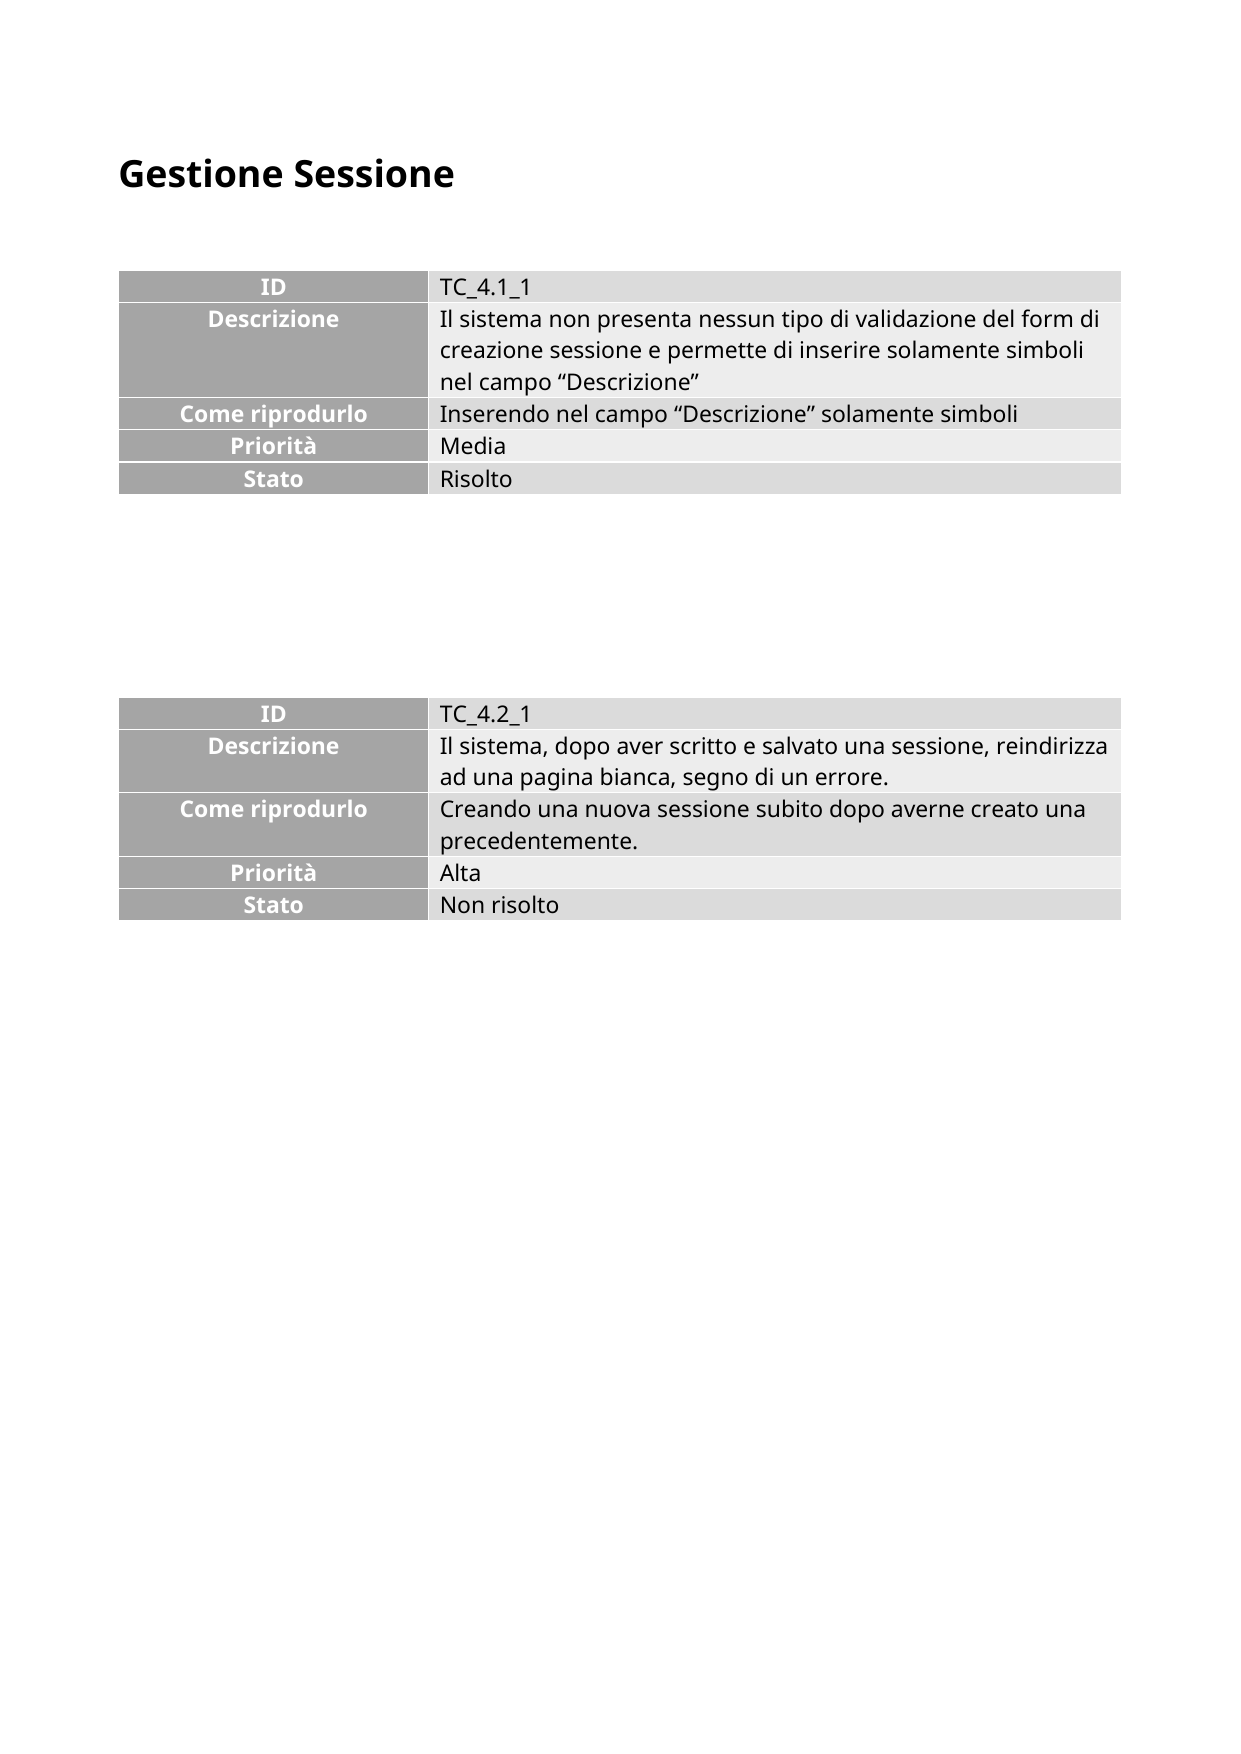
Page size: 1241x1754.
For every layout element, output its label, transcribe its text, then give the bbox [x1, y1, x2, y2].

table_cell Il sistema, dopo aver scritto e salvato una sessione, reindirizza ad una pagina bianca, segno di un errore. [429, 730, 1121, 792]
table_cell Il sistema non presenta nessun tipo di validazione del form di creazione sessione e permette di inserire solamente simboli nel campo “Descrizione” [429, 303, 1121, 397]
table_header ID [119, 698, 428, 729]
text Gestione Sessione [118, 148, 1122, 199]
table_cell Priorità [119, 430, 428, 461]
table_cell Risolto [429, 463, 1121, 494]
table_cell Stato [119, 463, 428, 494]
table_cell Descrizione [119, 730, 428, 792]
table_header TC_4.1_1 [429, 271, 1121, 302]
table_cell Priorità [119, 857, 428, 888]
table_cell Stato [119, 889, 428, 920]
table_cell Descrizione [119, 303, 428, 397]
table_cell Come riprodurlo [119, 793, 428, 856]
table_header TC_4.2_1 [429, 698, 1121, 729]
table_cell Inserendo nel campo “Descrizione” solamente simboli [429, 398, 1121, 429]
table_cell Creando una nuova sessione subito dopo averne creato una precedentemente. [429, 793, 1121, 856]
table_cell Come riprodurlo [119, 398, 428, 429]
table_cell Media [429, 430, 1121, 461]
table_cell Alta [429, 857, 1121, 888]
table_cell Non risolto [429, 889, 1121, 920]
table_header ID [119, 271, 428, 302]
